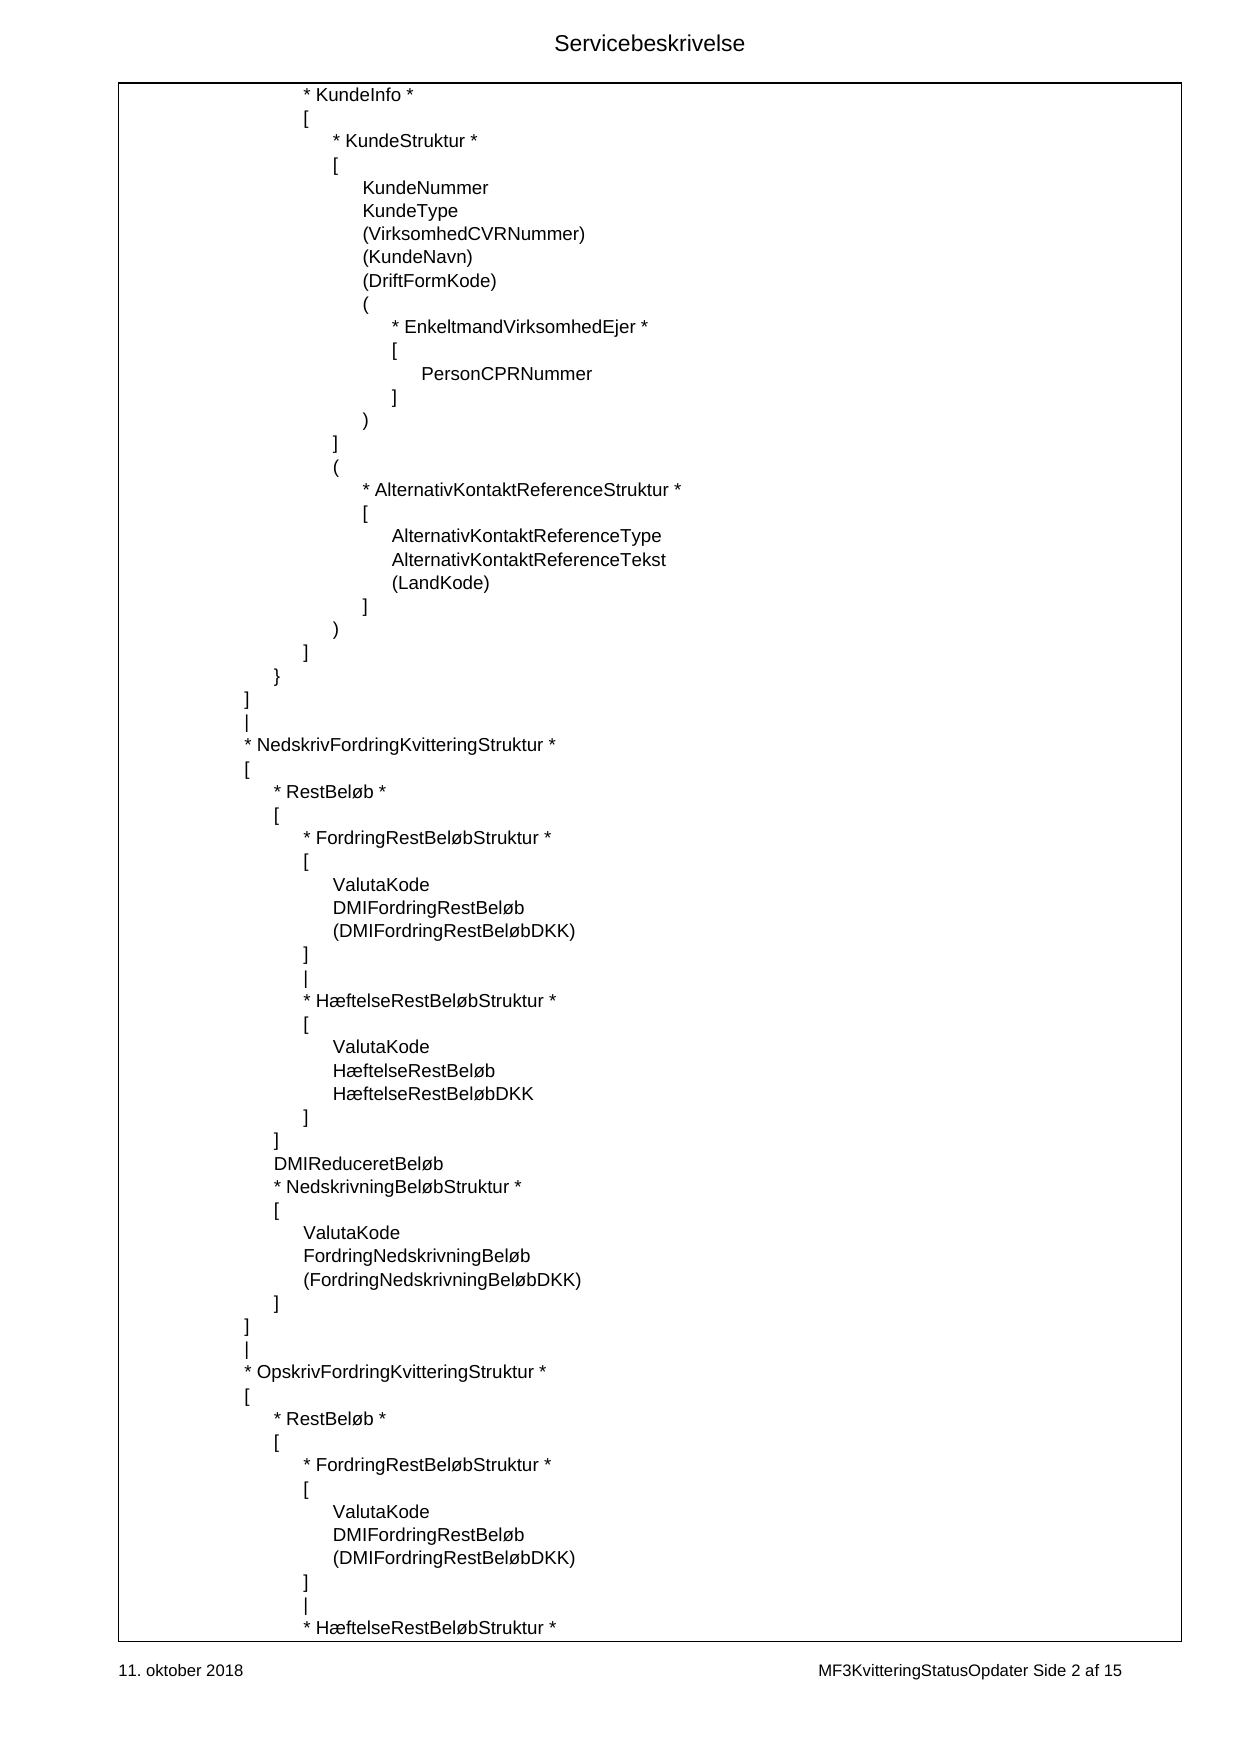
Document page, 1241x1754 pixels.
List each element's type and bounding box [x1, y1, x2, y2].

table_cell [119, 84, 1181, 1641]
